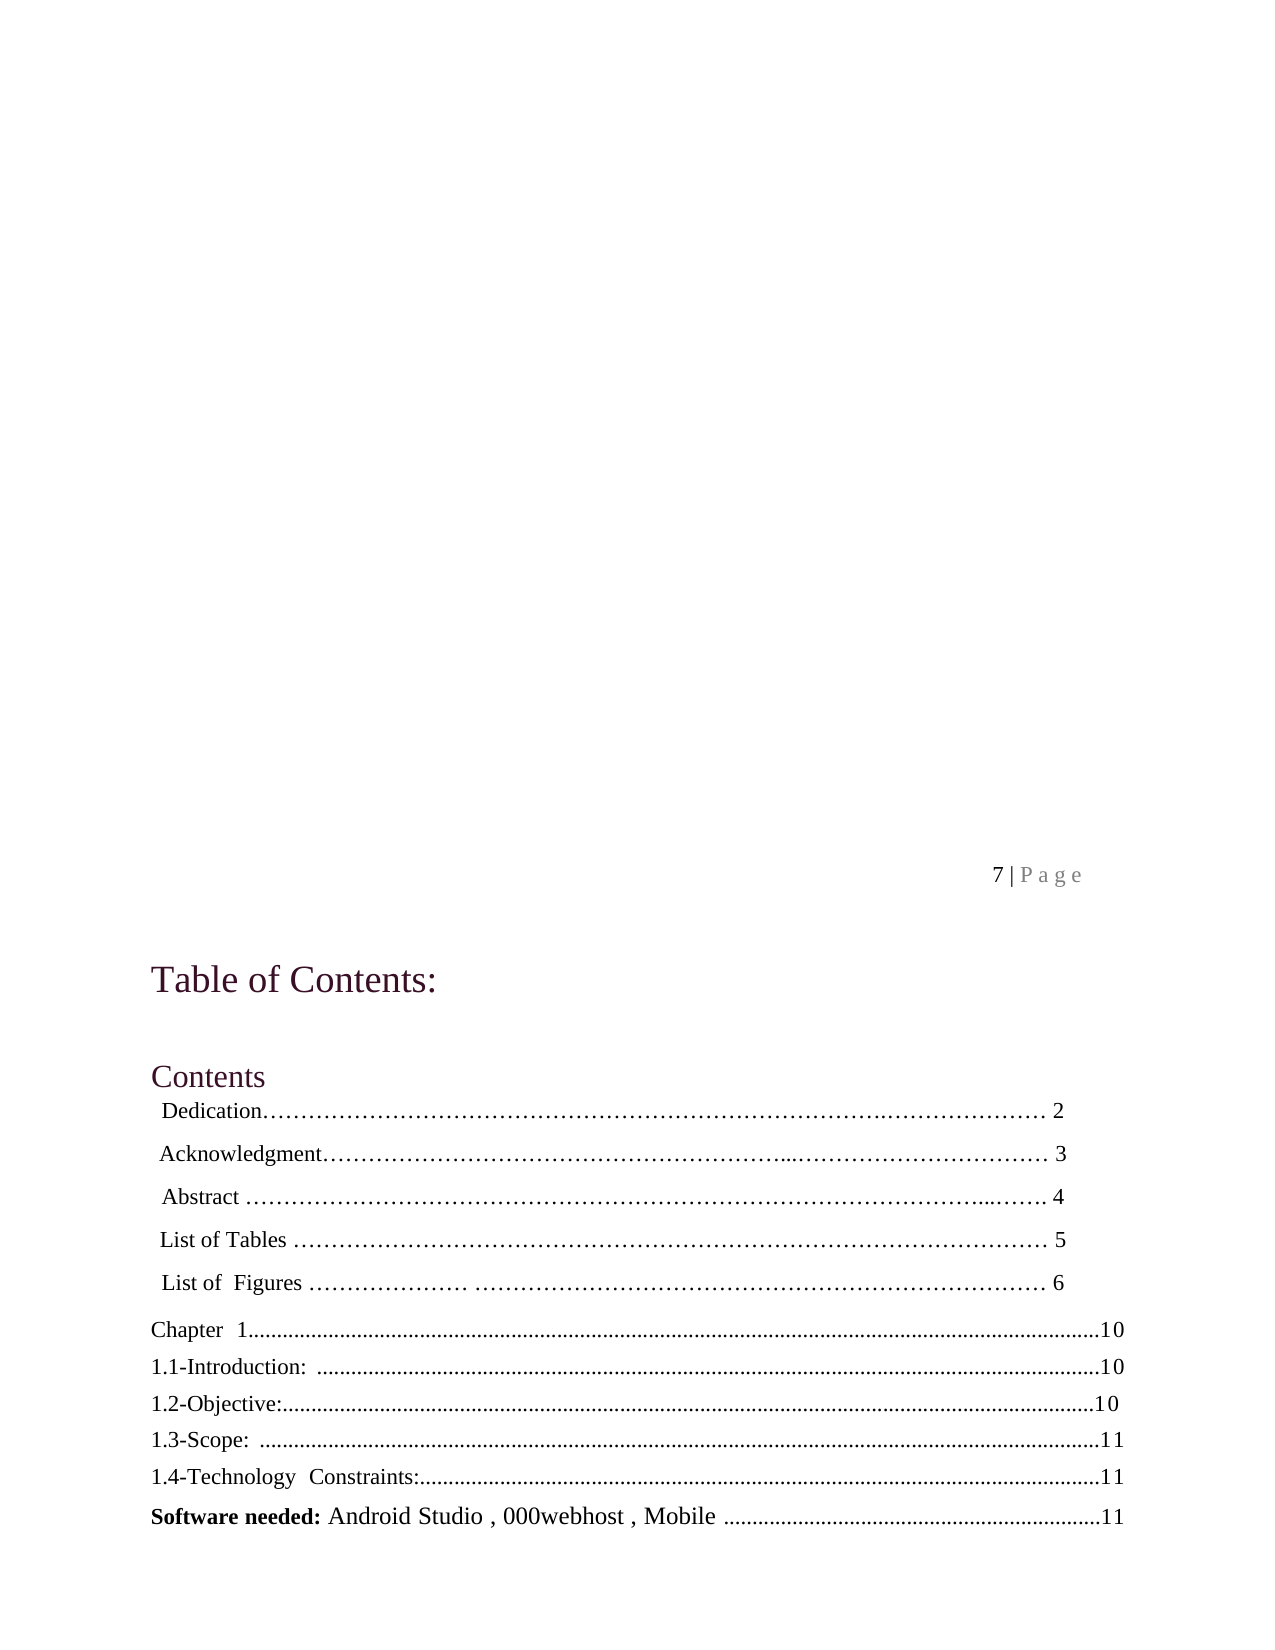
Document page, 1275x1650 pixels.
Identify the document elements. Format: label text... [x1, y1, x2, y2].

text 7 | P a g e [975, 861, 1124, 888]
text Dedication……………………………………………………………………….………………… 2 Acknowledgment……………………………………………………...…………………………… 3 Abstract ……………………………………………………………………………………...……. 4 List of Tables ……………………………………………………………………………………… 5 List of Figures ………………… ………………………………………………………………… 6 [150, 1097, 1075, 1295]
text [151, 1316, 1124, 1530]
text Contents [151, 1057, 1201, 1094]
text Table of Contents: [151, 956, 1201, 1001]
